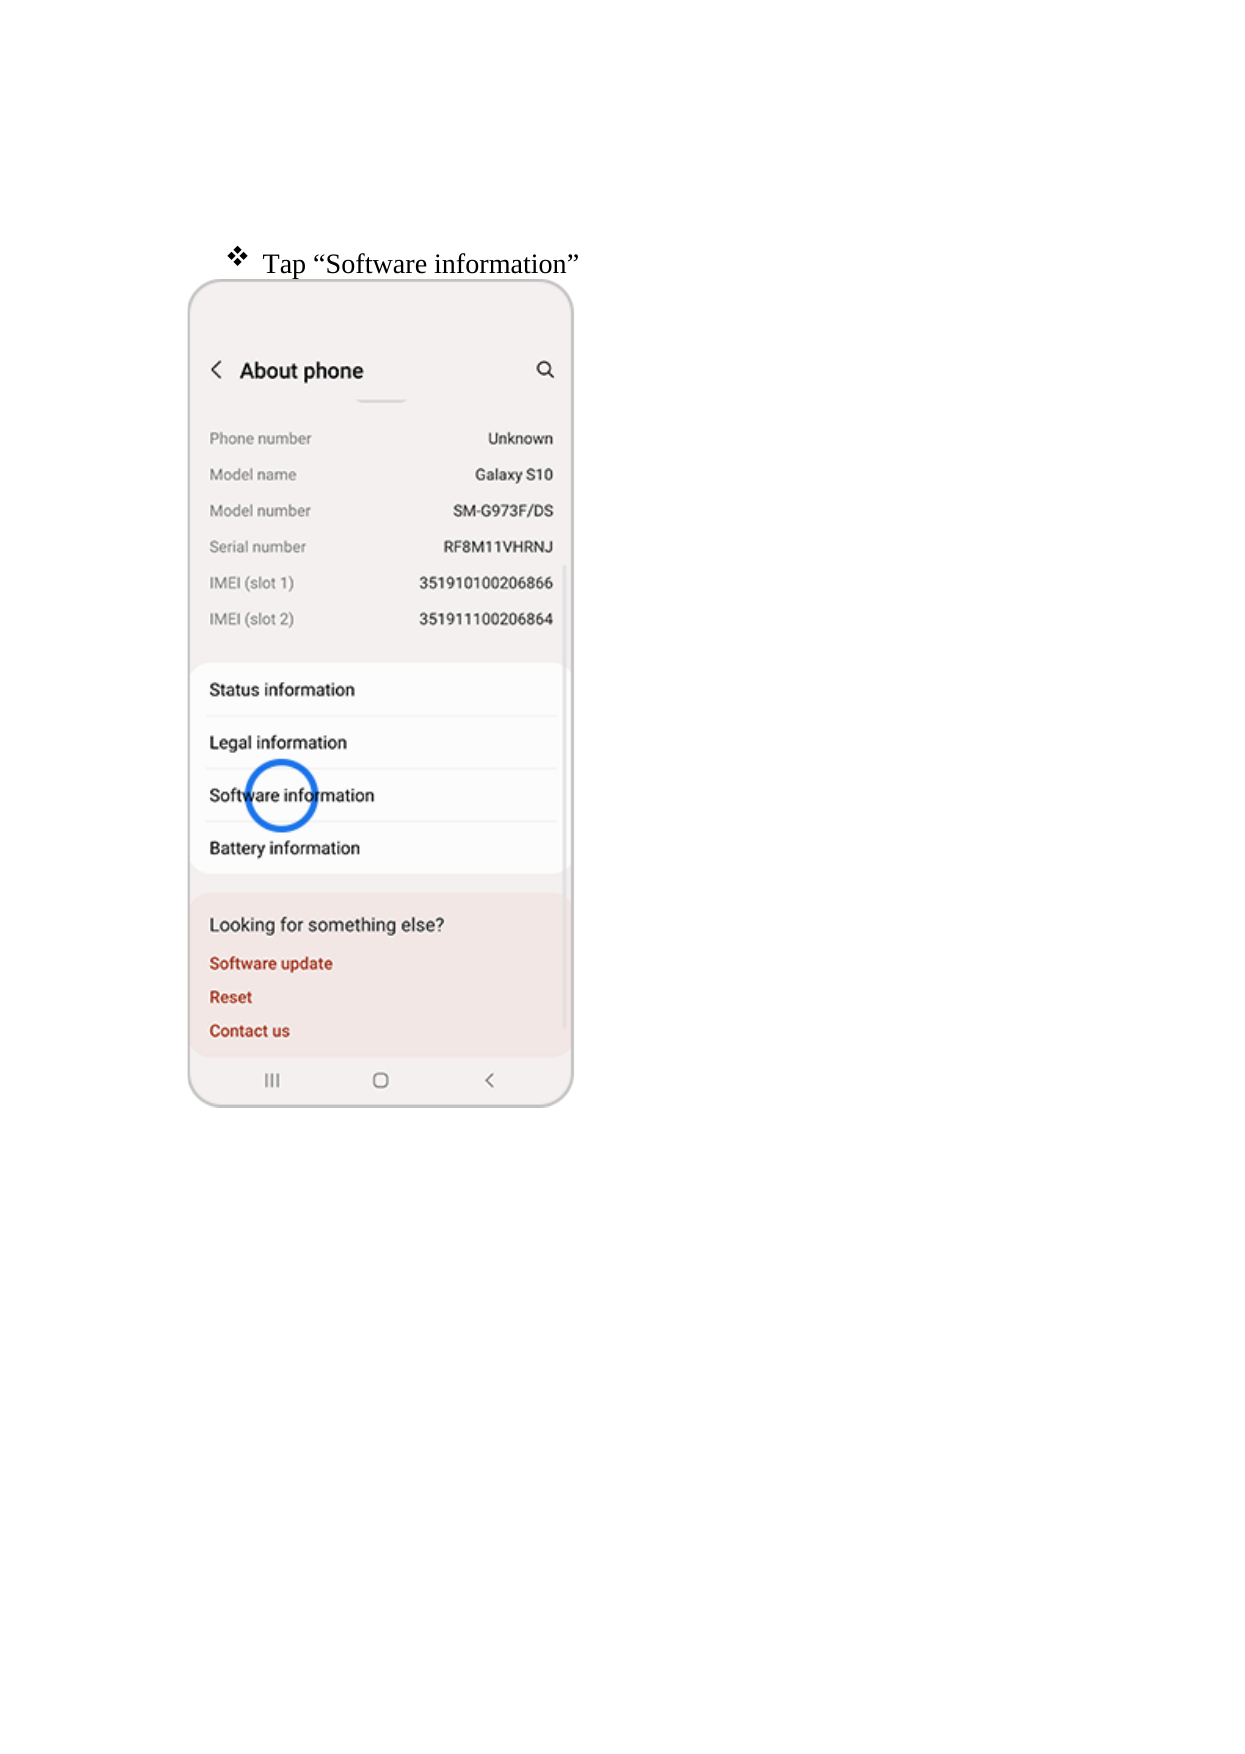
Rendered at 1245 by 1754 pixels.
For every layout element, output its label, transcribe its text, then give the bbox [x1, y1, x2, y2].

picture [187, 279, 576, 1108]
list Tap “Software information” [225, 247, 1095, 280]
